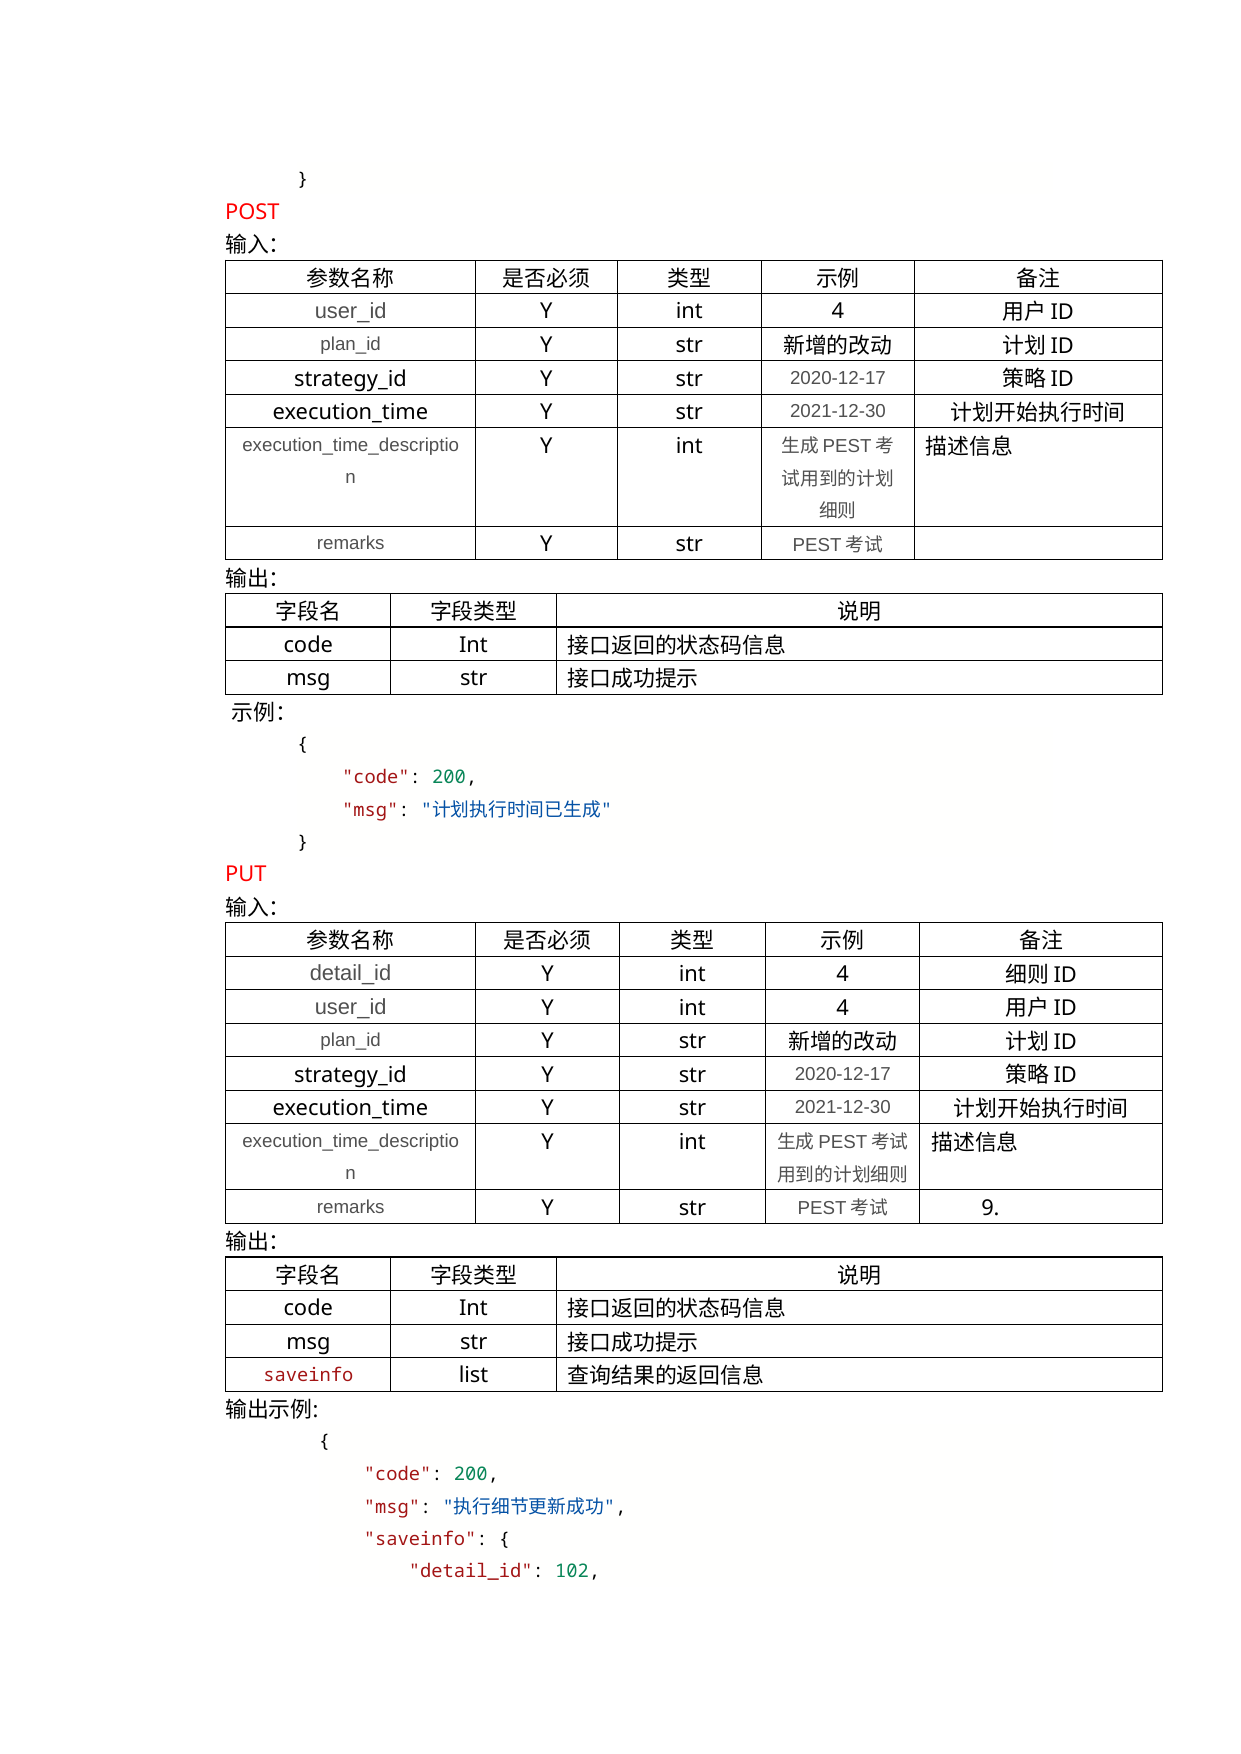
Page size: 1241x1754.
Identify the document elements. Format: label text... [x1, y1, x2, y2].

table_cell Y [476, 957, 619, 989]
table_cell str [620, 1190, 765, 1223]
table_header 字段名 [226, 1258, 390, 1290]
table_cell int [620, 957, 765, 989]
table_cell Y [476, 428, 617, 526]
table_cell PEST考试 [766, 1190, 919, 1223]
table_cell strategy_id [226, 1057, 475, 1090]
table_cell int [620, 990, 765, 1023]
table_header 字段名 [226, 594, 390, 626]
table_cell 2021-12-30 [762, 395, 914, 427]
table_cell 新增的改动 [762, 328, 914, 360]
table_cell 新增的改动 [766, 1024, 919, 1056]
table_cell execution_time [226, 1091, 475, 1123]
table_cell Y [476, 1124, 619, 1189]
table_header 是否必须 [476, 261, 617, 293]
table_cell 描述信息 [915, 428, 1162, 526]
table_cell code [226, 1291, 390, 1323]
table_cell remarks [226, 1190, 475, 1223]
table_cell execution_time_description [226, 1124, 475, 1189]
table_header 示例 [762, 261, 914, 293]
table_cell [915, 527, 1162, 559]
table_cell Y [476, 361, 617, 394]
table_cell 接口成功提示 [557, 661, 1162, 693]
table_cell Y [476, 328, 617, 360]
table_cell Y [476, 1091, 619, 1123]
table_cell str [391, 1325, 556, 1357]
table_cell str [620, 1024, 765, 1056]
table_cell Y [476, 1024, 619, 1056]
table_cell str [620, 1057, 765, 1090]
table_cell 2020-12-17 [766, 1057, 919, 1090]
table_header 类型 [618, 261, 761, 293]
table_cell Y [476, 395, 617, 427]
table_cell int [618, 428, 761, 526]
table_cell str [618, 395, 761, 427]
list POST [225, 194, 1053, 227]
list PUT [225, 857, 1053, 889]
table_cell Y [476, 990, 619, 1023]
table_cell 接口成功提示 [557, 1325, 1162, 1357]
table_cell 4 [766, 990, 919, 1023]
table_cell str [618, 527, 761, 559]
table_cell Y [476, 1057, 619, 1090]
table_header 参数名称 [226, 261, 475, 293]
list 输出： [225, 1224, 1053, 1256]
table_cell PEST考试 [762, 527, 914, 559]
table_cell user_id [226, 990, 475, 1023]
table_cell saveinfo [226, 1358, 390, 1391]
table_cell execution_time [226, 395, 475, 427]
table_cell str [391, 661, 556, 693]
table_cell 接口返回的状态码信息 [557, 628, 1162, 660]
table_cell 计划开始执行时间 [915, 395, 1162, 427]
text "code": 200, [319, 1457, 1053, 1489]
table_header 备注 [920, 923, 1162, 956]
text "code": 200, [297, 759, 1053, 792]
text 示例： [187, 694, 1053, 727]
table_cell [920, 1190, 1162, 1223]
table_cell 查询结果的返回信息 [557, 1358, 1162, 1391]
table_cell 用户ID [915, 294, 1162, 327]
table_cell 计划ID [920, 1024, 1162, 1056]
text "detail_id": 102, [319, 1554, 1053, 1587]
table_cell Y [476, 527, 617, 559]
table_cell 生成PEST考试用到的计划细则 [762, 428, 914, 526]
text "saveinfo": { [319, 1522, 1053, 1554]
list 输入： [225, 227, 1053, 259]
table_cell Int [391, 628, 556, 660]
table_cell strategy_id [226, 361, 475, 394]
text } [297, 162, 1053, 194]
table_cell 计划开始执行时间 [920, 1091, 1162, 1123]
table_cell int [620, 1124, 765, 1189]
table_cell remarks [226, 527, 475, 559]
table_cell 策略ID [920, 1057, 1162, 1090]
table_cell plan_id [226, 1024, 475, 1056]
table_cell 用户ID [920, 990, 1162, 1023]
table_header 类型 [620, 923, 765, 956]
table_cell int [618, 294, 761, 327]
table_cell execution_time_description [226, 428, 475, 526]
table_header 字段类型 [391, 594, 556, 626]
table_header 备注 [915, 261, 1162, 293]
table_cell msg [226, 1325, 390, 1357]
text { [297, 727, 1053, 759]
table_cell str [620, 1091, 765, 1123]
list 输出示例: [225, 1392, 1053, 1424]
text "msg": "计划执行时间已生成" [297, 792, 1053, 824]
table_cell 接口返回的状态码信息 [557, 1291, 1162, 1323]
text "msg": "执行细节更新成功", [319, 1489, 1053, 1522]
table_cell 4 [766, 957, 919, 989]
table_cell 策略ID [915, 361, 1162, 394]
table_header 说明 [557, 1258, 1162, 1290]
table_cell Y [476, 1190, 619, 1223]
table_cell 2020-12-17 [762, 361, 914, 394]
table_cell str [618, 328, 761, 360]
table_cell str [618, 361, 761, 394]
table_cell detail_id [226, 957, 475, 989]
table_cell 2021-12-30 [766, 1091, 919, 1123]
table_cell list [391, 1358, 556, 1391]
list 输入： [225, 889, 1053, 922]
table_cell code [226, 628, 390, 660]
table_cell Int [391, 1291, 556, 1323]
table_header 说明 [557, 594, 1162, 626]
list 输出： [225, 560, 1053, 593]
text } [297, 824, 1053, 857]
table_cell plan_id [226, 328, 475, 360]
table_header 是否必须 [476, 923, 619, 956]
table_header 参数名称 [226, 923, 475, 956]
table_cell msg [226, 661, 390, 693]
table_header 字段类型 [391, 1258, 556, 1290]
table_header 示例 [766, 923, 919, 956]
table_cell 生成PEST考试用到的计划细则 [766, 1124, 919, 1189]
text { [319, 1424, 1053, 1457]
table_cell user_id [226, 294, 475, 327]
table_cell 计划ID [915, 328, 1162, 360]
table_cell 4 [762, 294, 914, 327]
table_cell 描述信息 [920, 1124, 1162, 1189]
table_cell 细则ID [920, 957, 1162, 989]
table_cell Y [476, 294, 617, 327]
